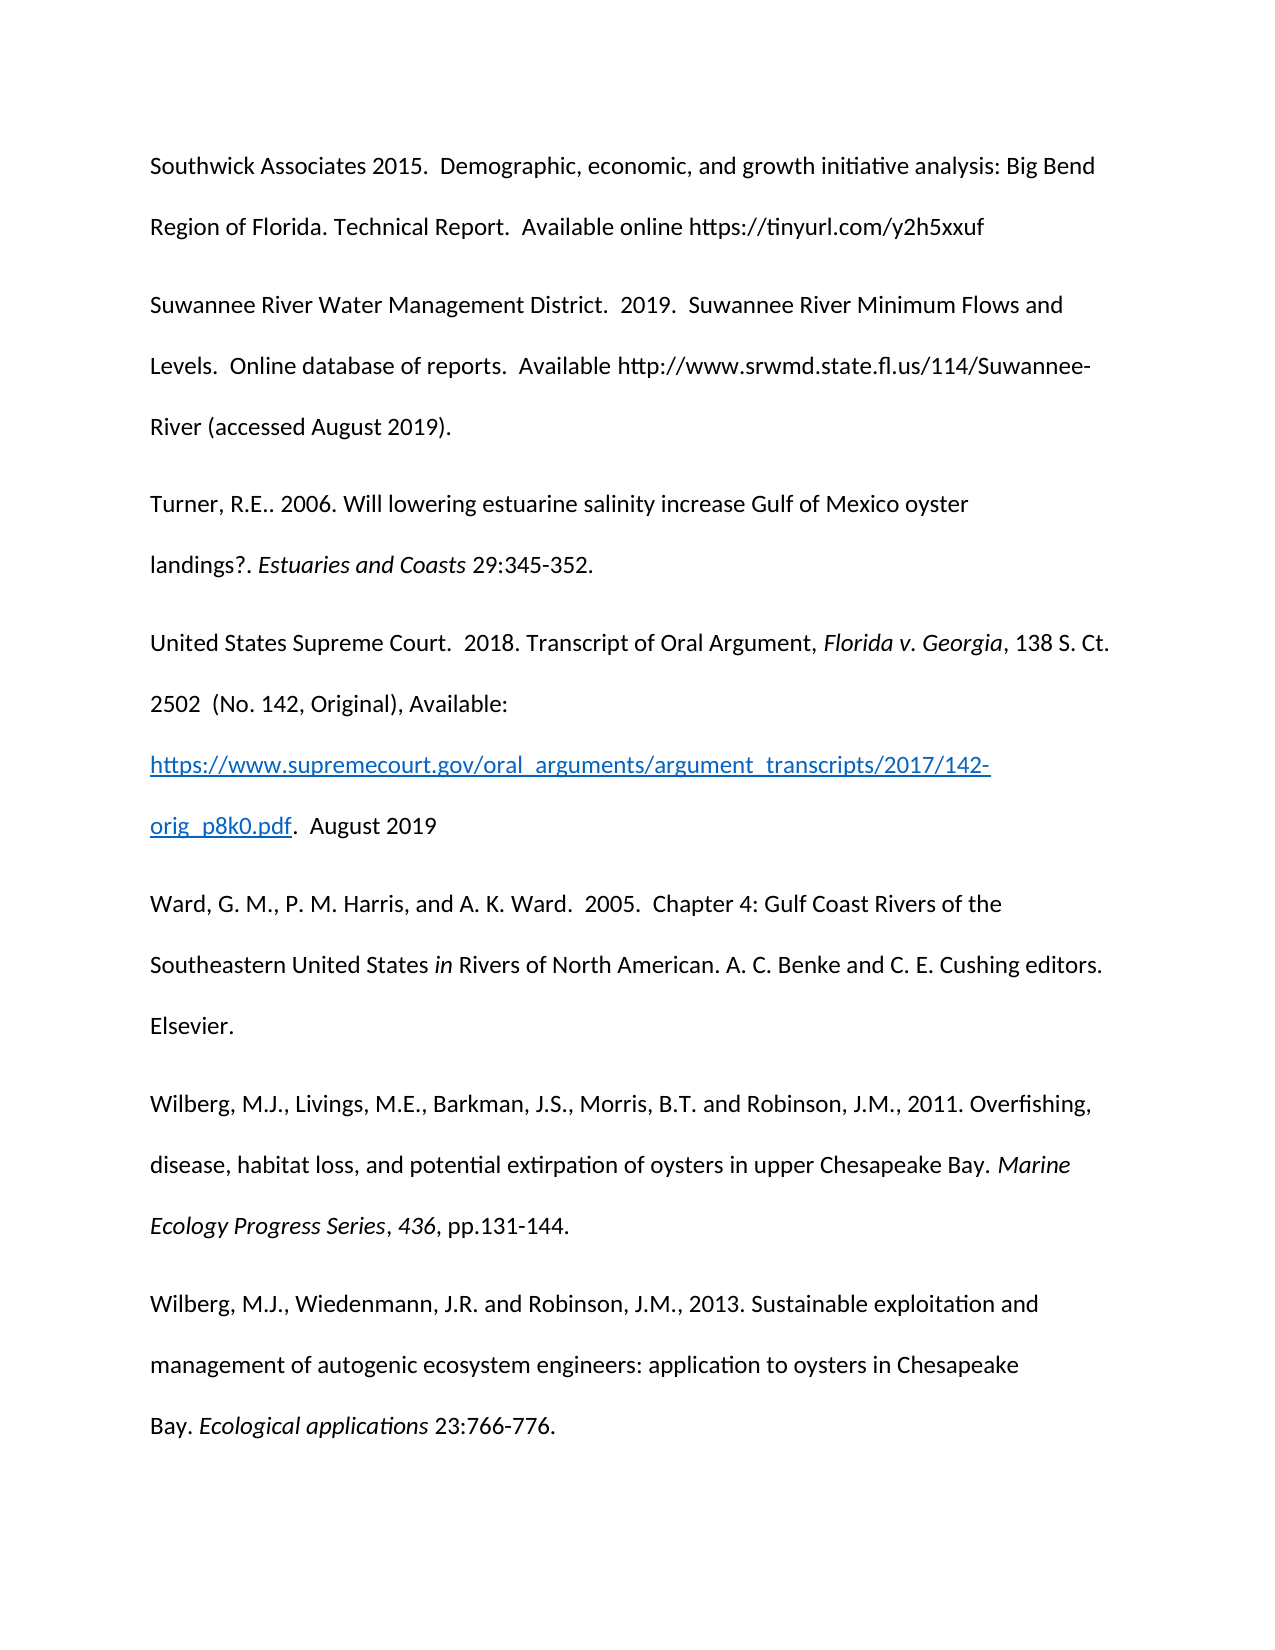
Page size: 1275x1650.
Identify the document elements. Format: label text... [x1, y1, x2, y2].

text Suwannee River Water Management District. 2019. Suwannee River Minimum Flows and Levels. Online database of reports. Available http://www.srwmd.state.fl.us/114/Suwannee-River (accessed August 2019). [150, 289, 1125, 441]
text Wilberg, M.J., Livings, M.E., Barkman, J.S., Morris, B.T. and Robinson, J.M., 2011. Overfishing, disease, habitat loss, and potential extirpation of oysters in upper Chesapeake Bay. Marine Ecology Progress Series, 436, pp.131-144. [150, 1088, 1125, 1241]
text United States Supreme Court. 2018. Transcript of Oral Argument, Florida v. Georgia, 138 S. Ct. 2502 (No. 142, Original), Available: https://www.supremecourt.gov/oral_arguments/argument_transcripts/2017/142-orig_p8k0.pdf. August 2019 [150, 627, 1125, 841]
text Ward, G. M., P. M. Harris, and A. K. Ward. 2005. Chapter 4: Gulf Coast Rivers of the Southeastern United States in Rivers of North American. A. C. Benke and C. E. Cushing editors. Elsevier. [150, 888, 1125, 1041]
text Wilberg, M.J., Wiedenmann, J.R. and Robinson, J.M., 2013. Sustainable exploitation and management of autogenic ecosystem engineers: application to oysters in Chesapeake Bay. Ecological applications 23:766-776. [150, 1288, 1125, 1440]
text Southwick Associates 2015. Demographic, economic, and growth initiative analysis: Big Bend Region of Florida. Technical Report. Available online https://tinyurl.com/y2h5xxuf [150, 150, 1125, 242]
text Turner, R.E.. 2006. Will lowering estuarine salinity increase Gulf of Mexico oyster landings?. Estuaries and Coasts 29:345-352. [150, 488, 1125, 580]
